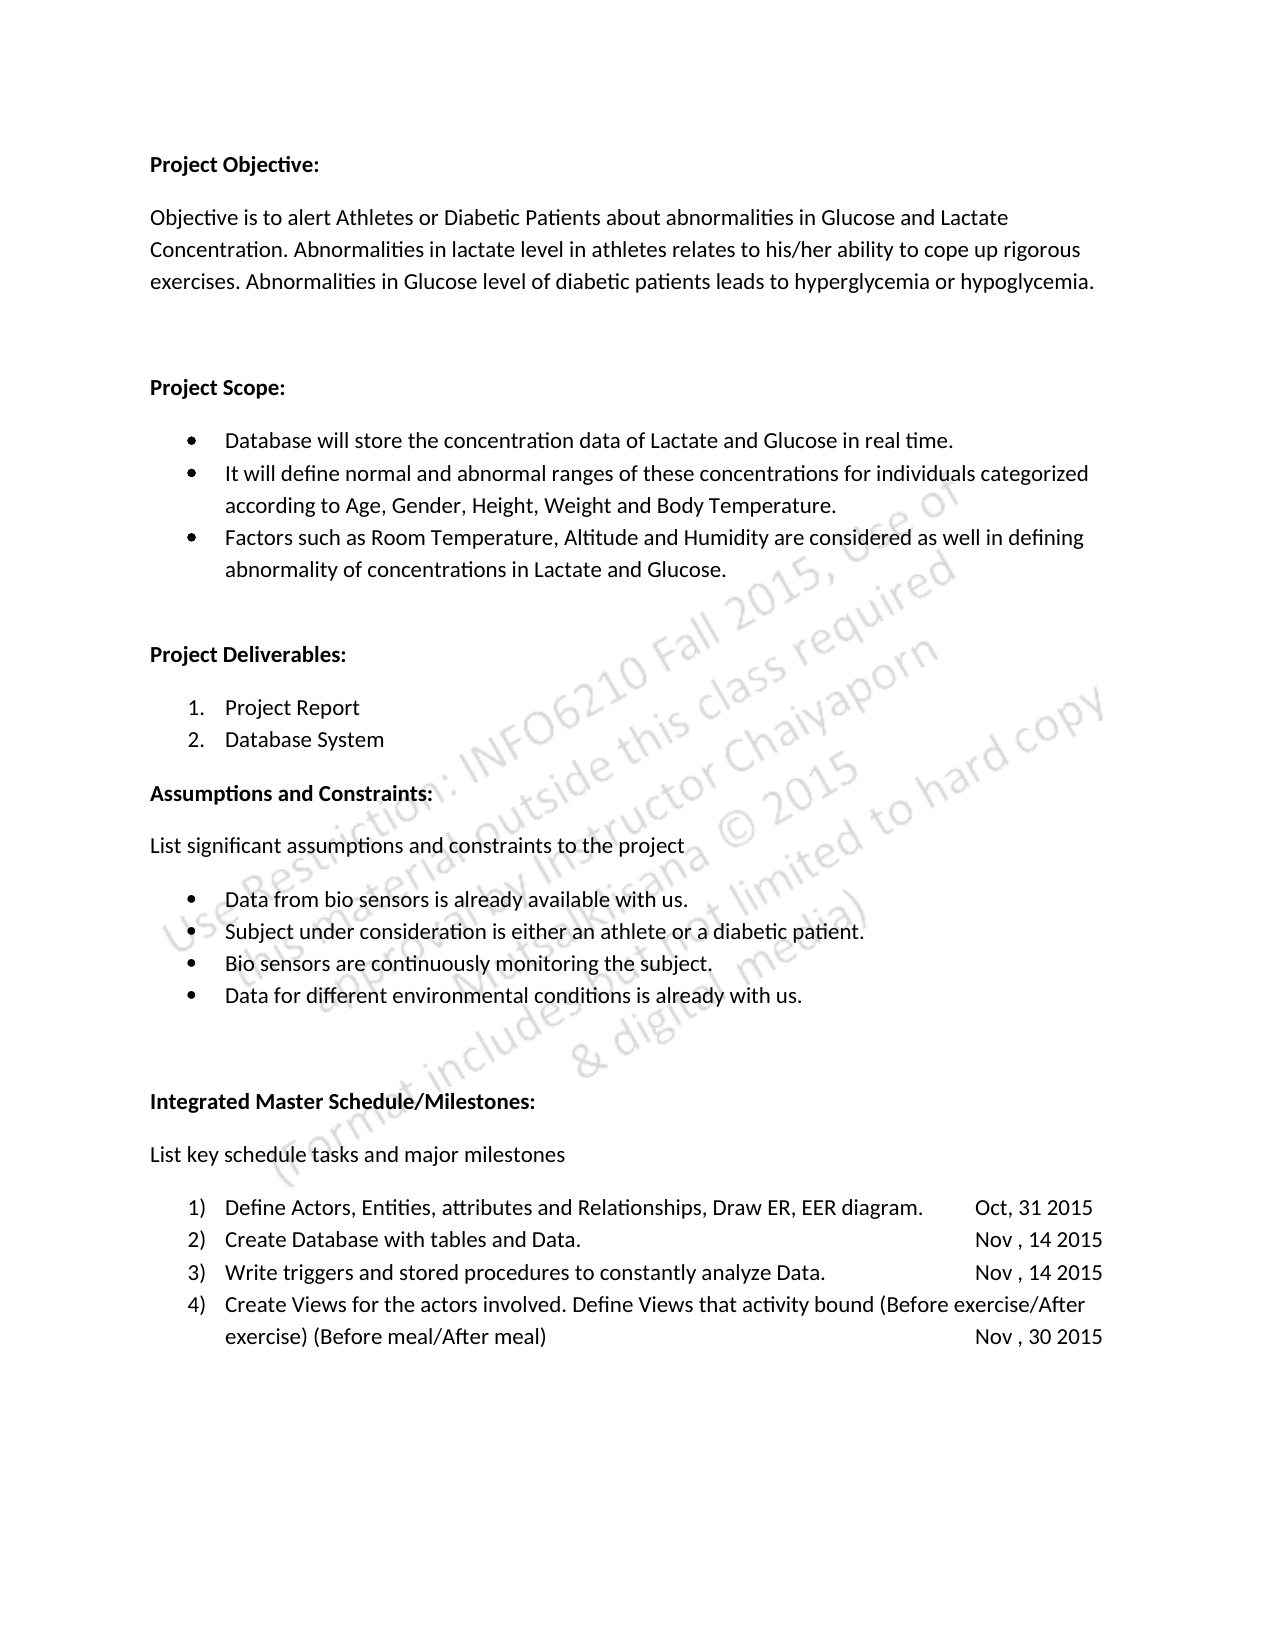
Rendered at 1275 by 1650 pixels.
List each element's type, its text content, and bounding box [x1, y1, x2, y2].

list Factors such as Room Temperature, Altitude and Humidity are considered as well in defining abnormality of concentrations in Lactate and Glucose. [187, 523, 1125, 583]
list It will define normal and abnormal ranges of these concentrations for individuals categorized according to Age, Gender, Height, Weight and Body Temperature. [187, 459, 1125, 519]
text Objective is to alert Athletes or Diabetic Patients about abnormalities in Glucose and Lactate Concentration. Abnormalities in lactate level in athletes relates to his/her ability to cope up rigorous exercises. Abnormalities in Glucose level of diabetic patients leads to hyperglycemia or hypoglycemia. [150, 203, 1125, 295]
text List key schedule tasks and major milestones [150, 1140, 1125, 1168]
list Create Views for the actors involved. Define Views that activity bound (Before exercise/After exercise) (Before meal/After meal) Nov , 30 2015 [187, 1290, 1125, 1350]
list Create Database with tables and Data. Nov , 14 2015 [187, 1226, 1125, 1253]
text List significant assumptions and constraints to the project [150, 832, 1125, 860]
list Write triggers and stored procedures to constantly analyze Data. Nov , 14 2015 [187, 1258, 1125, 1286]
text Assumptions and Constraints: [150, 779, 1125, 807]
text Project Objective: [150, 150, 1125, 178]
list Project Report [187, 693, 1125, 721]
list Database will store the concentration data of Lactate and Glucose in real time. [187, 426, 1125, 454]
list Subject under consideration is either an athlete or a diabetic patient. [187, 917, 1125, 945]
text Project Scope: [150, 373, 1125, 401]
list Define Actors, Entities, attributes and Relationships, Draw ER, EER diagram. Oct, 31 2015 [187, 1193, 1125, 1221]
list Database System [187, 726, 1125, 754]
list Data for different environmental conditions is already with us. [187, 981, 1125, 1009]
text Integrated Master Schedule/Milestones: [150, 1087, 1125, 1115]
list Bio sensors are continuously monitoring the subject. [187, 949, 1125, 977]
list Data from bio sensors is already available with us. [187, 885, 1125, 913]
text Project Deliverables: [150, 640, 1125, 668]
